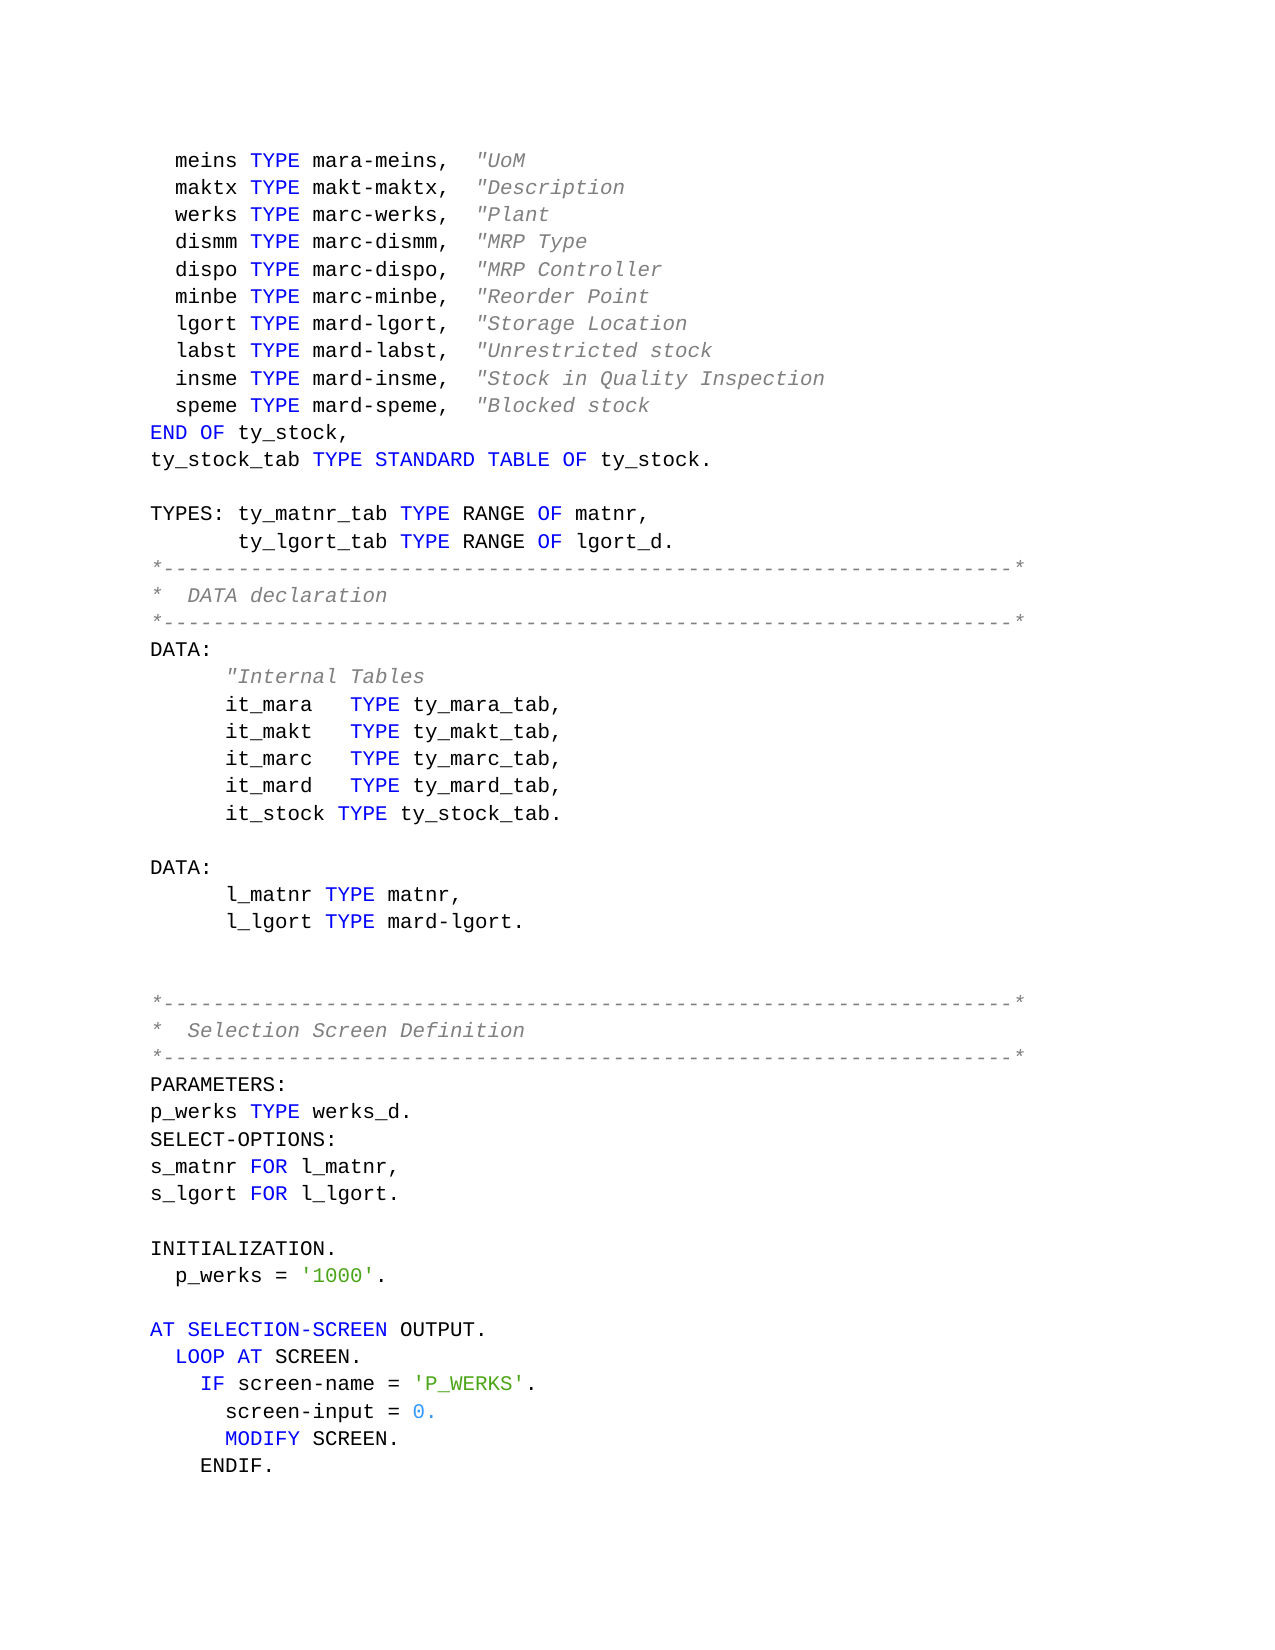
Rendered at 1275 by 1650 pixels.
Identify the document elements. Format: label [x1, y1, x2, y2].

text [150, 150, 1125, 1479]
